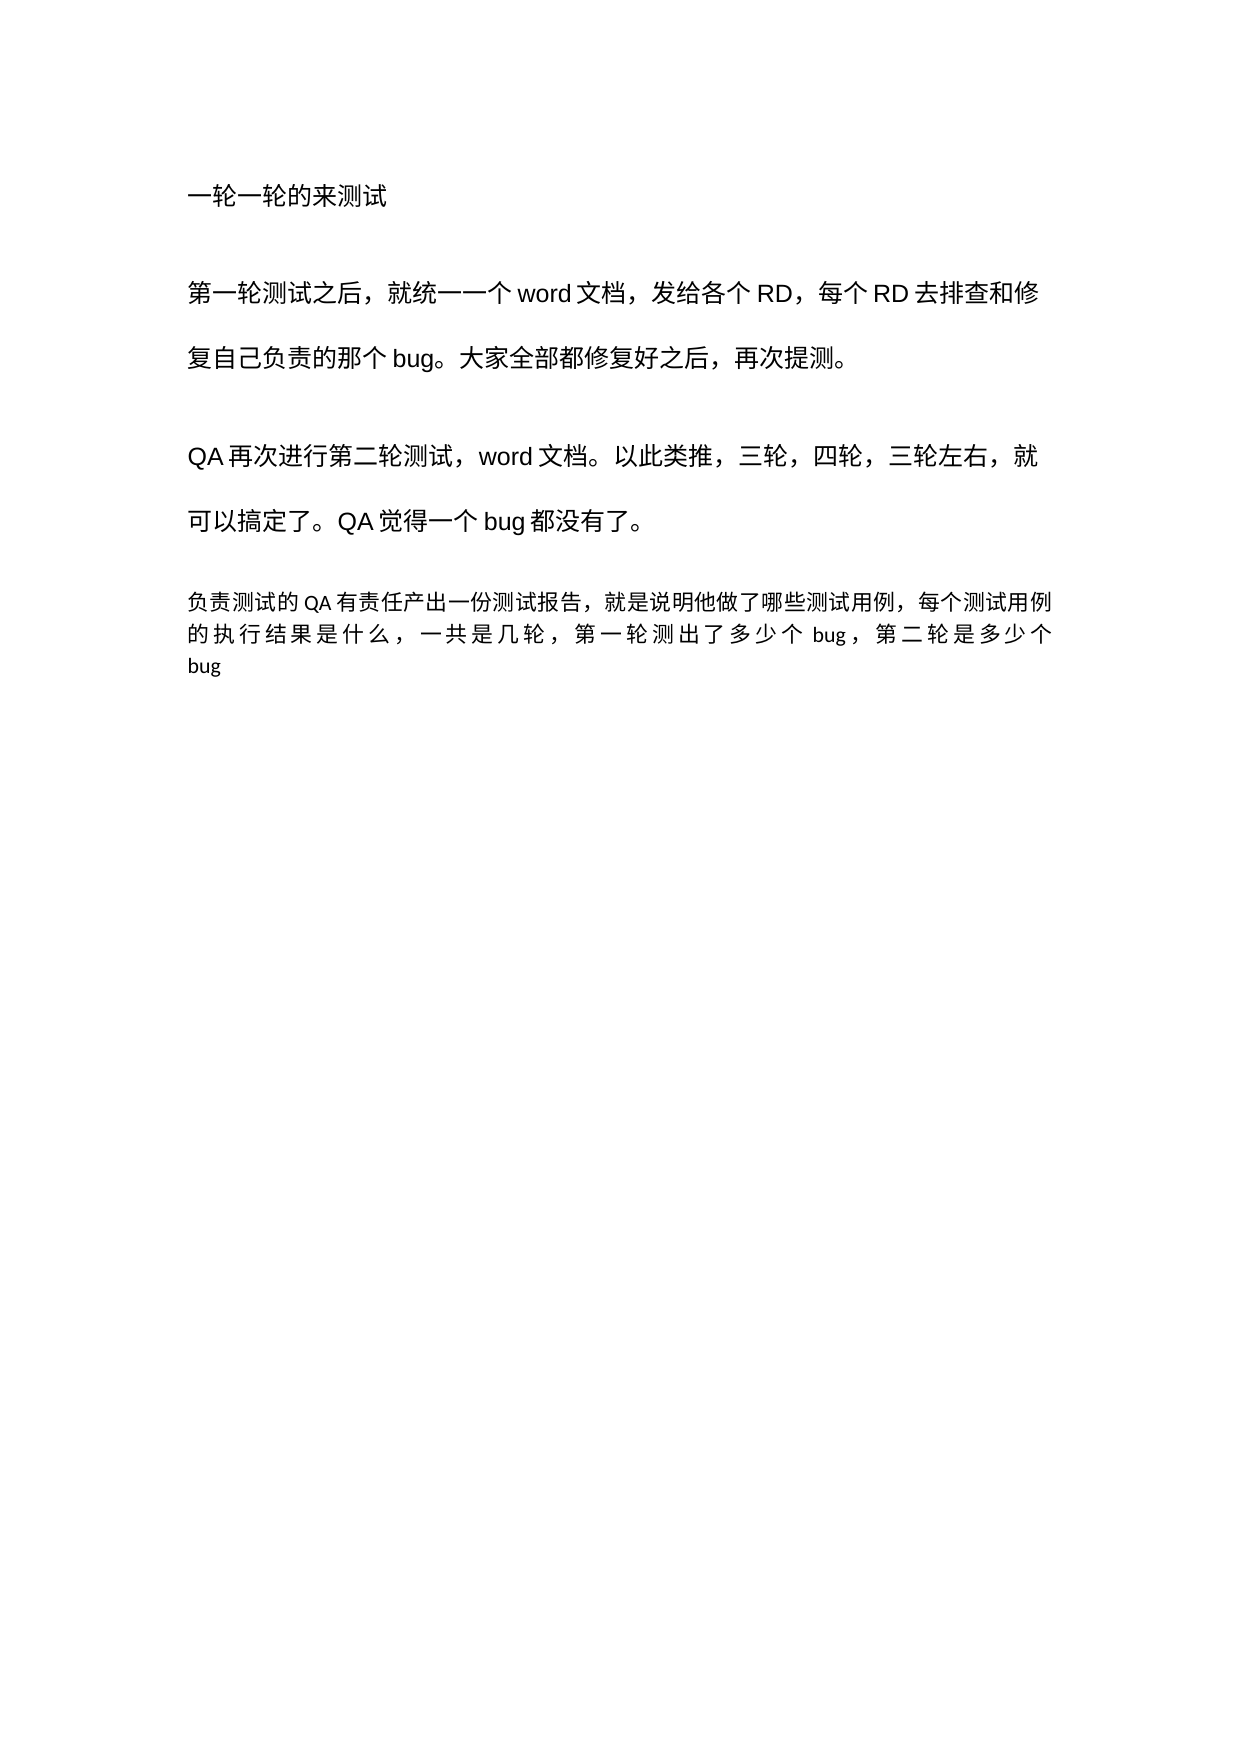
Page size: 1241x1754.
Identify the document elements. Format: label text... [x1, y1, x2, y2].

text 一轮一轮的来测试 [187, 162, 1053, 227]
text 负责测试的QA有责任产出一份测试报告，就是说明他做了哪些测试用例，每个测试用例的执行结果是什么，一共是几轮，第一轮测出了多少个bug，第二轮是多少个bug853769620 [187, 584, 1053, 682]
text QA再次进行第二轮测试，word文档。以此类推，三轮，四轮，三轮左右，就可以搞定了。QA觉得一个bug都没有了。 [187, 422, 1053, 552]
text 第一轮测试之后，就统一一个word文档，发给各个RD，每个RD去排查和修复自己负责的那个bug。大家全部都修复好之后，再次提测。 [187, 259, 1053, 389]
